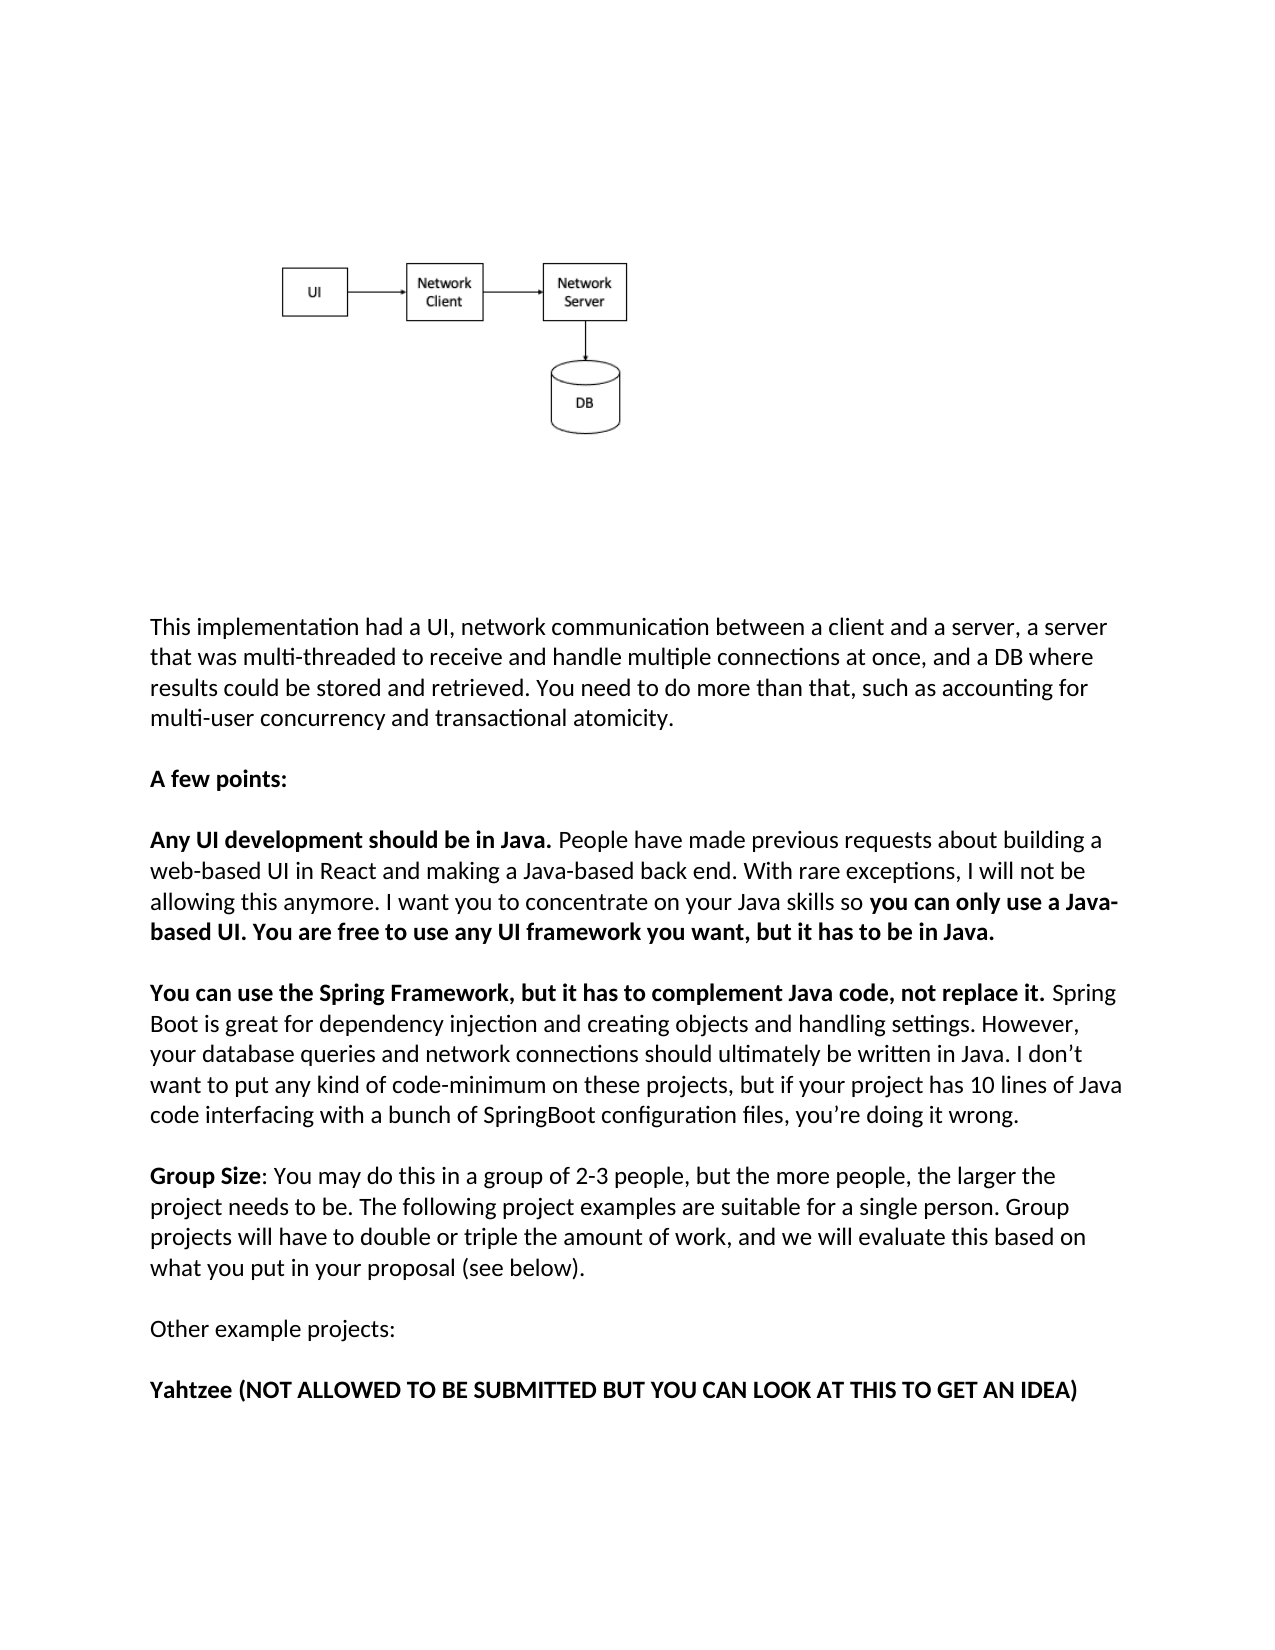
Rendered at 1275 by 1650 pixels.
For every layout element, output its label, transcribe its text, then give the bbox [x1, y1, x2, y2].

text You can use the Spring Framework, but it has to complement Java code, not replace it. Spring Boot is great for dependency injection and creating objects and handling settings. However, your database queries and network connections should ultimately be written in Java. I don’t want to put any kind of code-minimum on these projects, but if your project has 10 lines of Java code interfacing with a bunch of SpringBoot configuration files, you’re doing it wrong. [150, 977, 1125, 1130]
text Group Size: You may do this in a group of 2-3 people, but the more people, the larger the project needs to be. The following project examples are suitable for a single person. Group projects will have to double or triple the amount of work, and we will evaluate this based on what you put in your proposal (see below). [150, 1160, 1125, 1282]
text Other example projects: [150, 1313, 1125, 1343]
picture [150, 150, 970, 611]
text This implementation had a UI, network communication between a client and a server, a server that was multi-threaded to receive and handle multiple connections at once, and a DB where results could be stored and retrieved. You need to do more than that, such as accounting for multi-user concurrency and transactional atomicity. [150, 611, 1125, 733]
text Any UI development should be in Java. People have made previous requests about building a web-based UI in React and making a Java-based back end. With rare exceptions, I will not be allowing this anymore. I want you to concentrate on your Java skills so you can only use a Java-based UI. You are free to use any UI framework you want, but it has to be in Java. [150, 824, 1125, 947]
text A few points: [150, 763, 1125, 794]
text Yahtzee (NOT ALLOWED TO BE SUBMITTED BUT YOU CAN LOOK AT THIS TO GET AN IDEA) [150, 1374, 1125, 1404]
